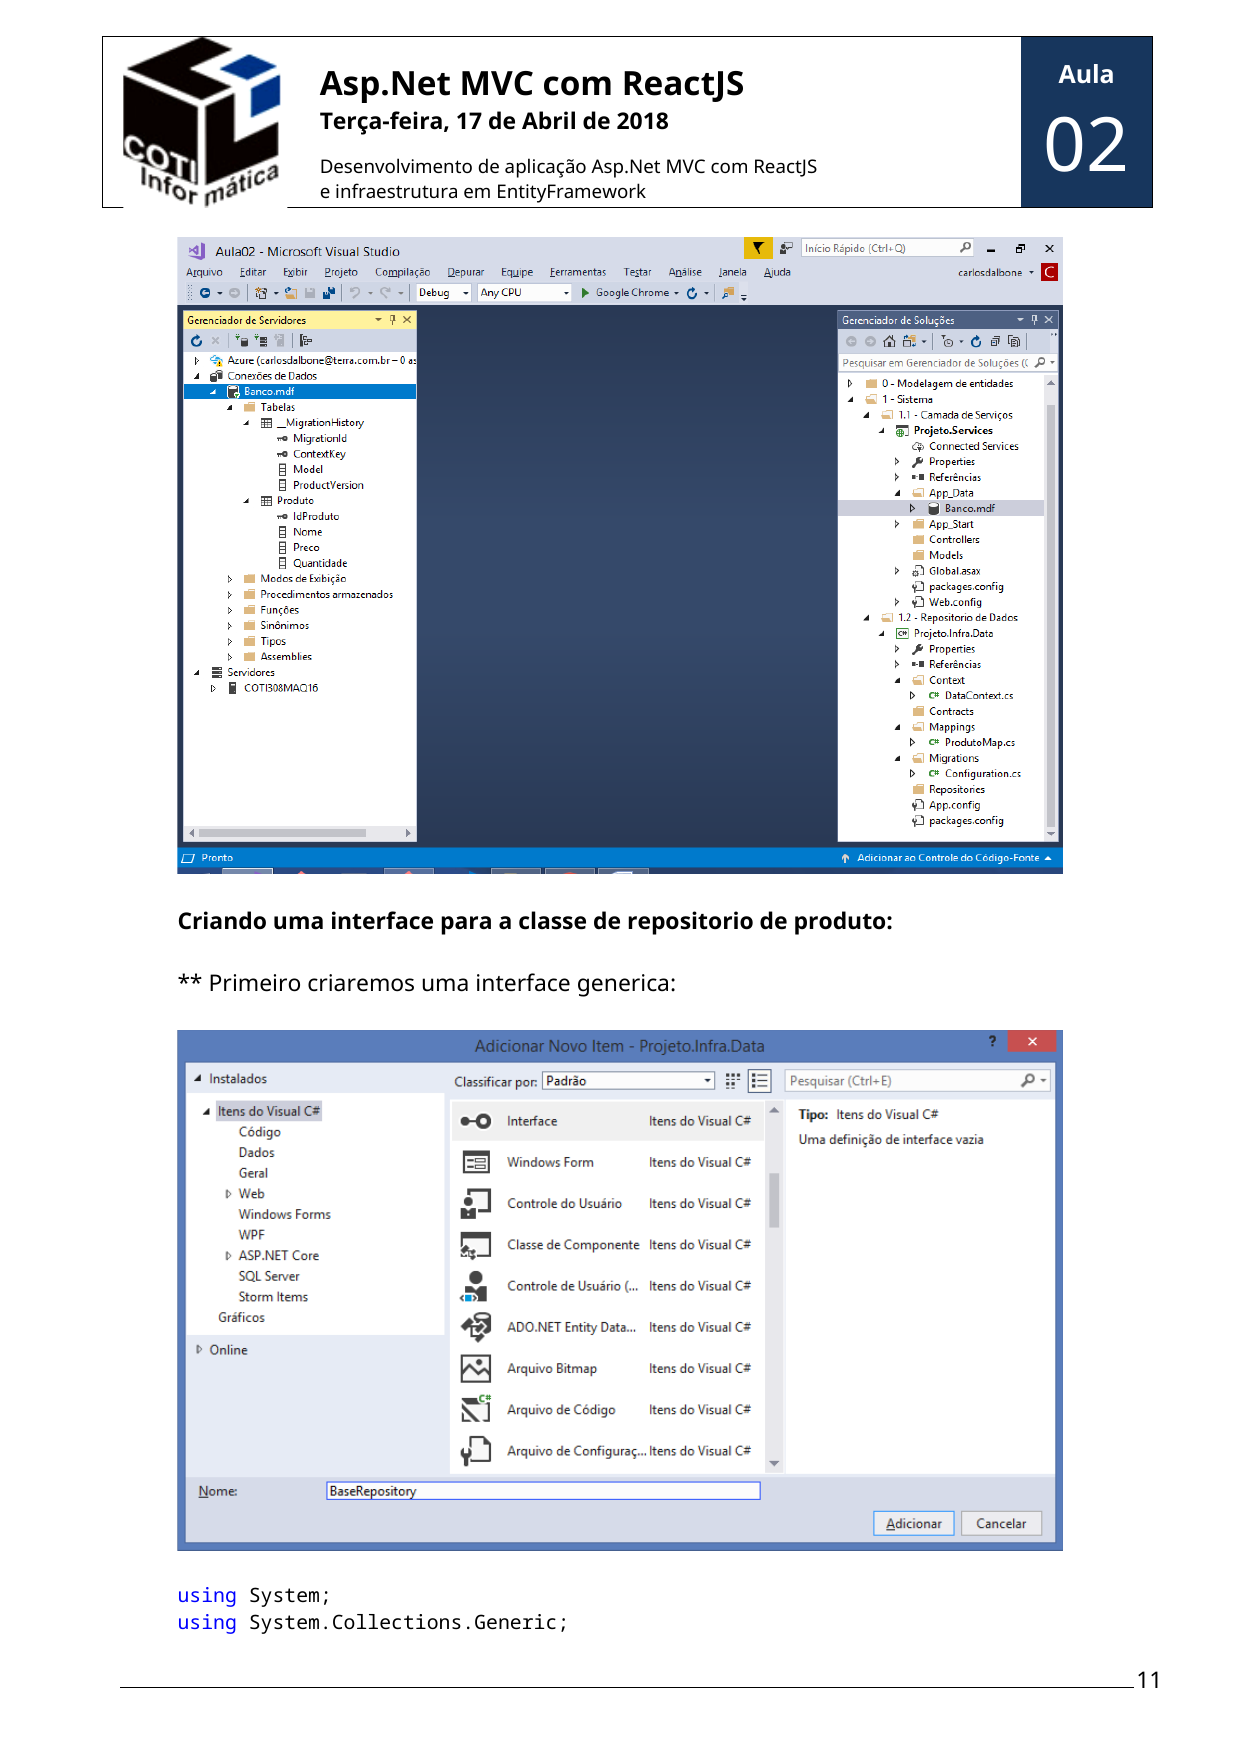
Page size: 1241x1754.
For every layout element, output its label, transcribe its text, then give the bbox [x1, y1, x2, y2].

picture [177, 237, 1063, 874]
text using System; [177, 1581, 1063, 1608]
text Criando uma interface para a classe de repositorio de produto: [177, 905, 1063, 936]
picture [177, 1030, 1063, 1551]
text ** Primeiro criaremos uma interface generica: [177, 967, 1063, 999]
text using System.Collections.Generic; [177, 1608, 1063, 1635]
